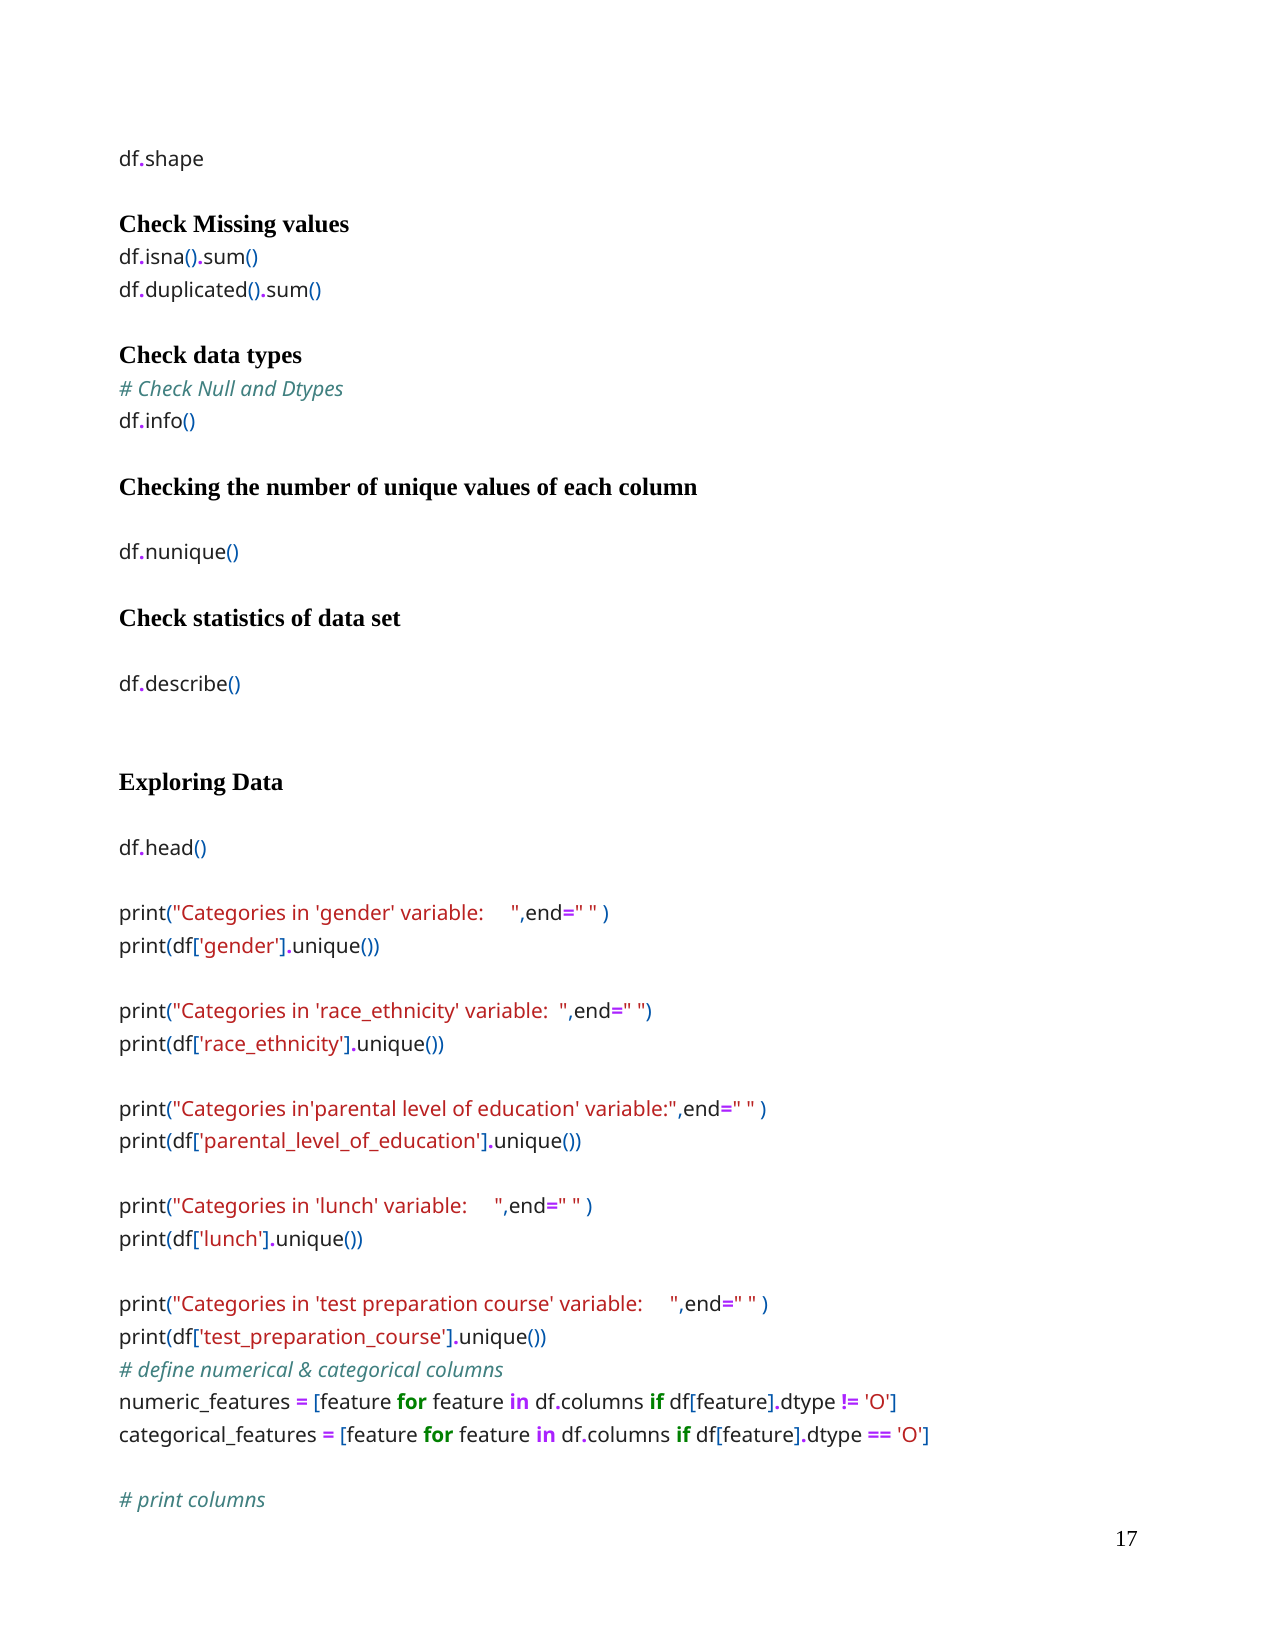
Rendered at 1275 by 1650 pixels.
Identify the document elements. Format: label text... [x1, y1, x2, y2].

text print("Categories in 'lunch' variable: ",end=" " ) [119, 1192, 1137, 1220]
text df.describe() [119, 669, 1137, 697]
text df.head() [119, 833, 1137, 861]
text Check data types [119, 341, 1137, 369]
text # Check Null and Dtypes [119, 374, 1137, 402]
text # print columns [119, 1485, 1137, 1513]
text df.shape [119, 144, 1137, 172]
text print(df['race_ethnicity'].unique()) [119, 1029, 1137, 1057]
text print("Categories in'parental level of education' variable:",end=" " ) [119, 1094, 1137, 1122]
text Checking the number of unique values of each column [119, 472, 1137, 501]
text print(df['lunch'].unique()) [119, 1224, 1137, 1253]
text df.nunique() [119, 537, 1137, 566]
text print("Categories in 'race_ethnicity' variable: ",end=" ") [119, 996, 1137, 1024]
text df.isna().sum() [119, 242, 1137, 271]
text df.info() [119, 406, 1137, 435]
text print(df['test_preparation_course'].unique()) [119, 1322, 1137, 1351]
text categorical_features = [feature for feature in df.columns if df[feature].dtype == 'O'] [119, 1420, 1137, 1448]
text print(df['parental_level_of_education'].unique()) [119, 1126, 1137, 1155]
text Check statistics of data set [119, 603, 1137, 632]
text print("Categories in 'test preparation course' variable: ",end=" " ) [119, 1289, 1137, 1318]
text print(df['gender'].unique()) [119, 931, 1137, 959]
text # define numerical & categorical columns [119, 1355, 1137, 1383]
text numeric_features = [feature for feature in df.columns if df[feature].dtype != 'O'] [119, 1387, 1137, 1416]
text Exploring Data [119, 767, 1137, 796]
text Check Missing values [119, 209, 1137, 238]
text print("Categories in 'gender' variable: ",end=" " ) [119, 898, 1137, 927]
text df.duplicated().sum() [119, 275, 1137, 303]
